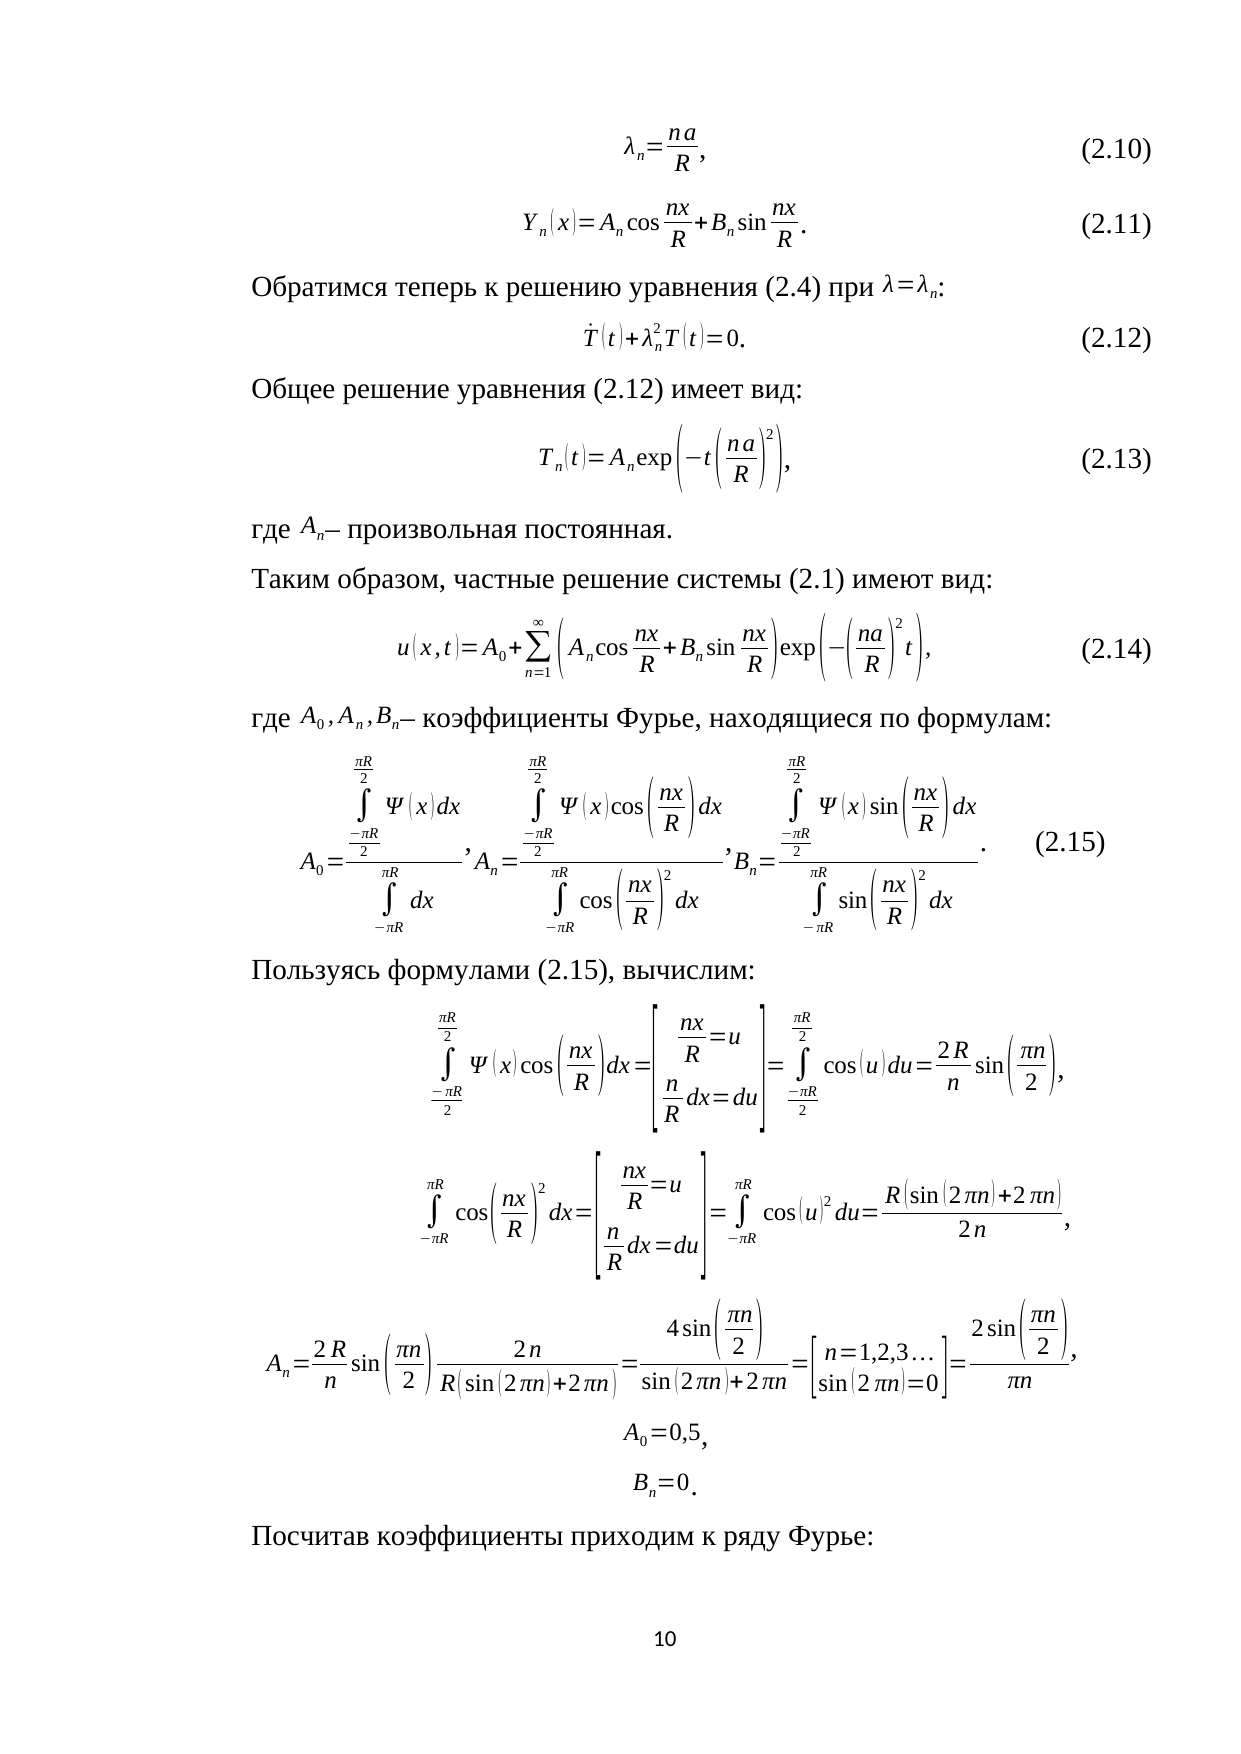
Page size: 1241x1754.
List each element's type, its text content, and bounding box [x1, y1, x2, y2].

text , (2.13) [177, 422, 1152, 494]
text , [192, 1003, 1152, 1133]
text . (2.12) [177, 320, 1152, 355]
text Пользуясь формулами (2.15), вычислим: [192, 952, 1152, 986]
text , [192, 1150, 1152, 1281]
text где – коэффициенты Фурье, находящиеся по формулам: [177, 701, 1152, 734]
text . [177, 1468, 1152, 1501]
text Таким образом, частные решение системы (2.1) имеют вид: [177, 561, 1152, 595]
text где – произвольная постоянная. [177, 511, 1152, 544]
text , (2.10) [177, 118, 1152, 177]
text , [177, 1418, 1152, 1451]
text . (2.11) [177, 194, 1152, 253]
text Посчитав коэффициенты приходим к ряду Фурье: [177, 1518, 1152, 1552]
text Обратимся теперь к решению уравнения (2.4) при : [177, 269, 1152, 303]
text , [192, 1298, 1152, 1401]
text (2.14) [177, 612, 1152, 684]
text Общее решение уравнения (2.12) имеет вид: [177, 372, 1152, 405]
text ,,. (2.15) [192, 751, 1152, 936]
